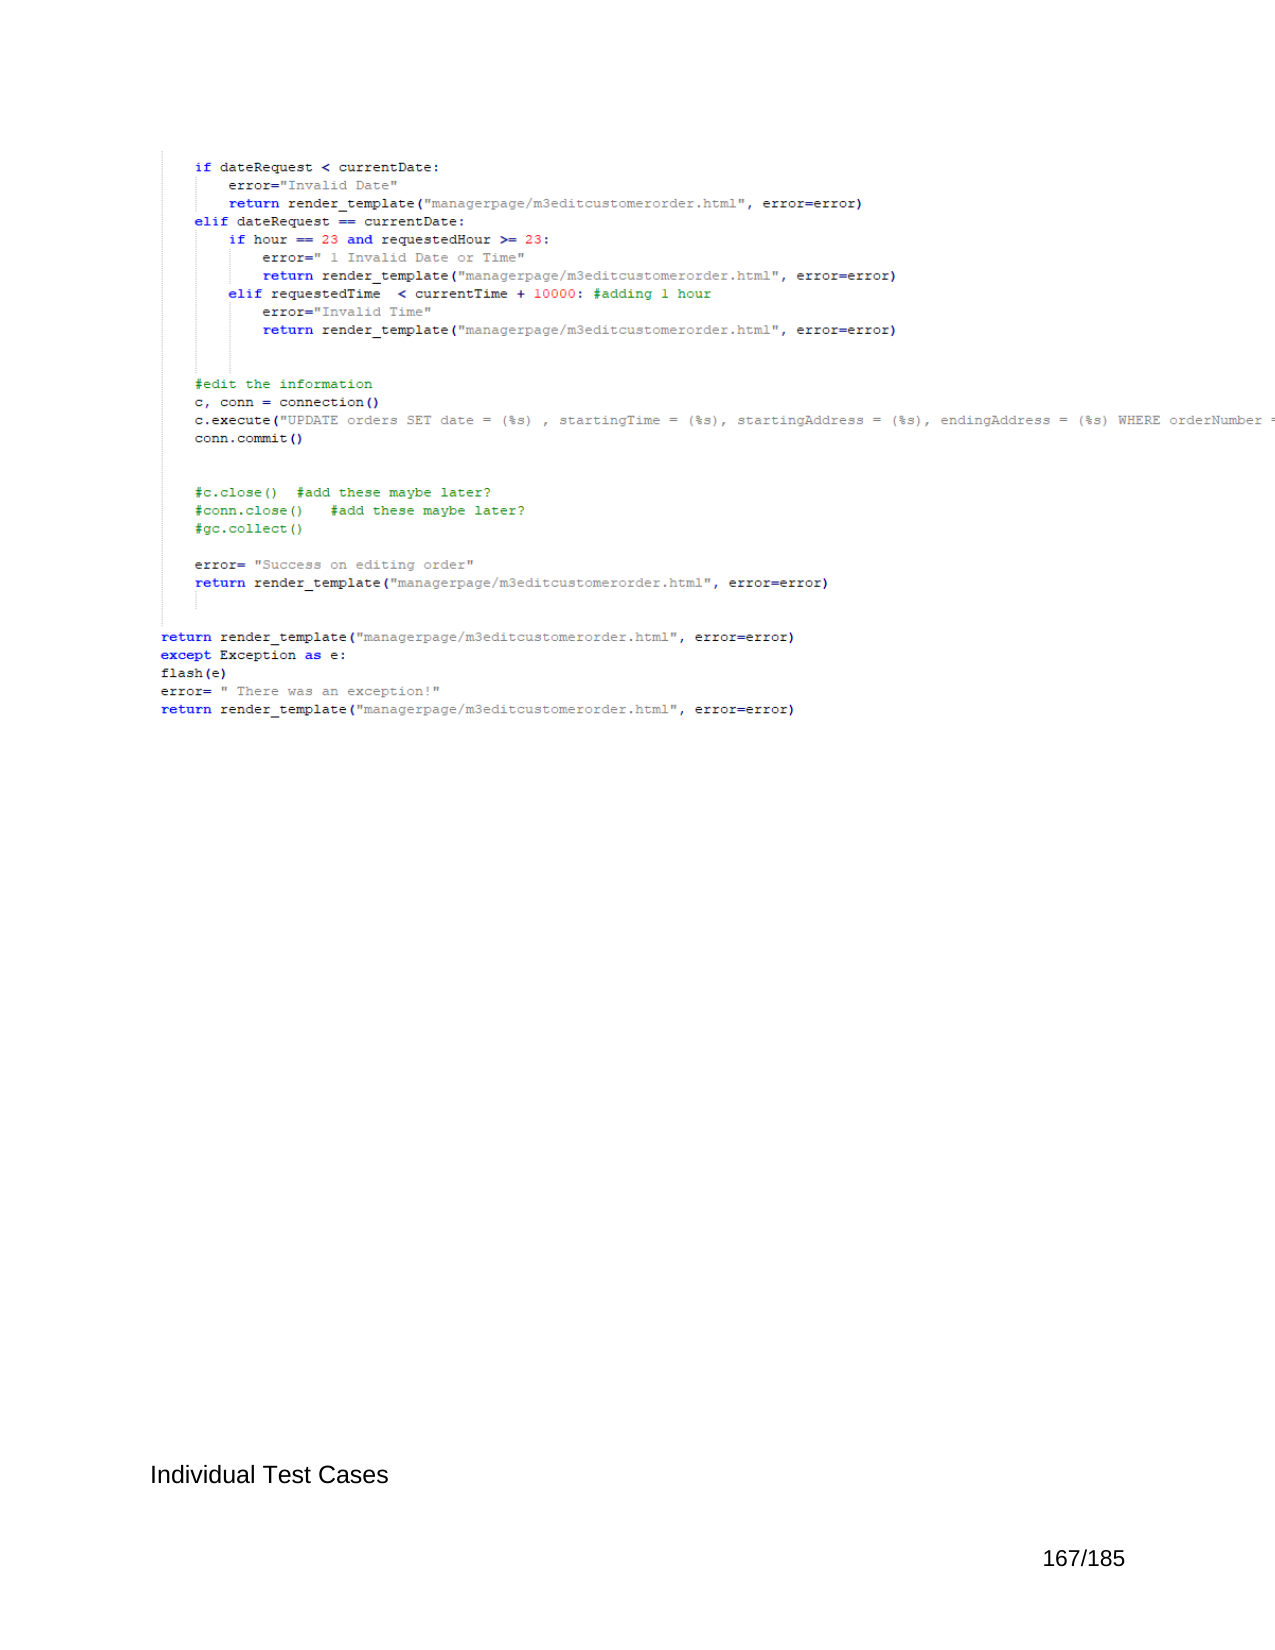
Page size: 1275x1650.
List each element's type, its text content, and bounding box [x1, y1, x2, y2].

picture [150, 150, 1275, 742]
text Individual Test Cases [150, 1460, 1125, 1489]
